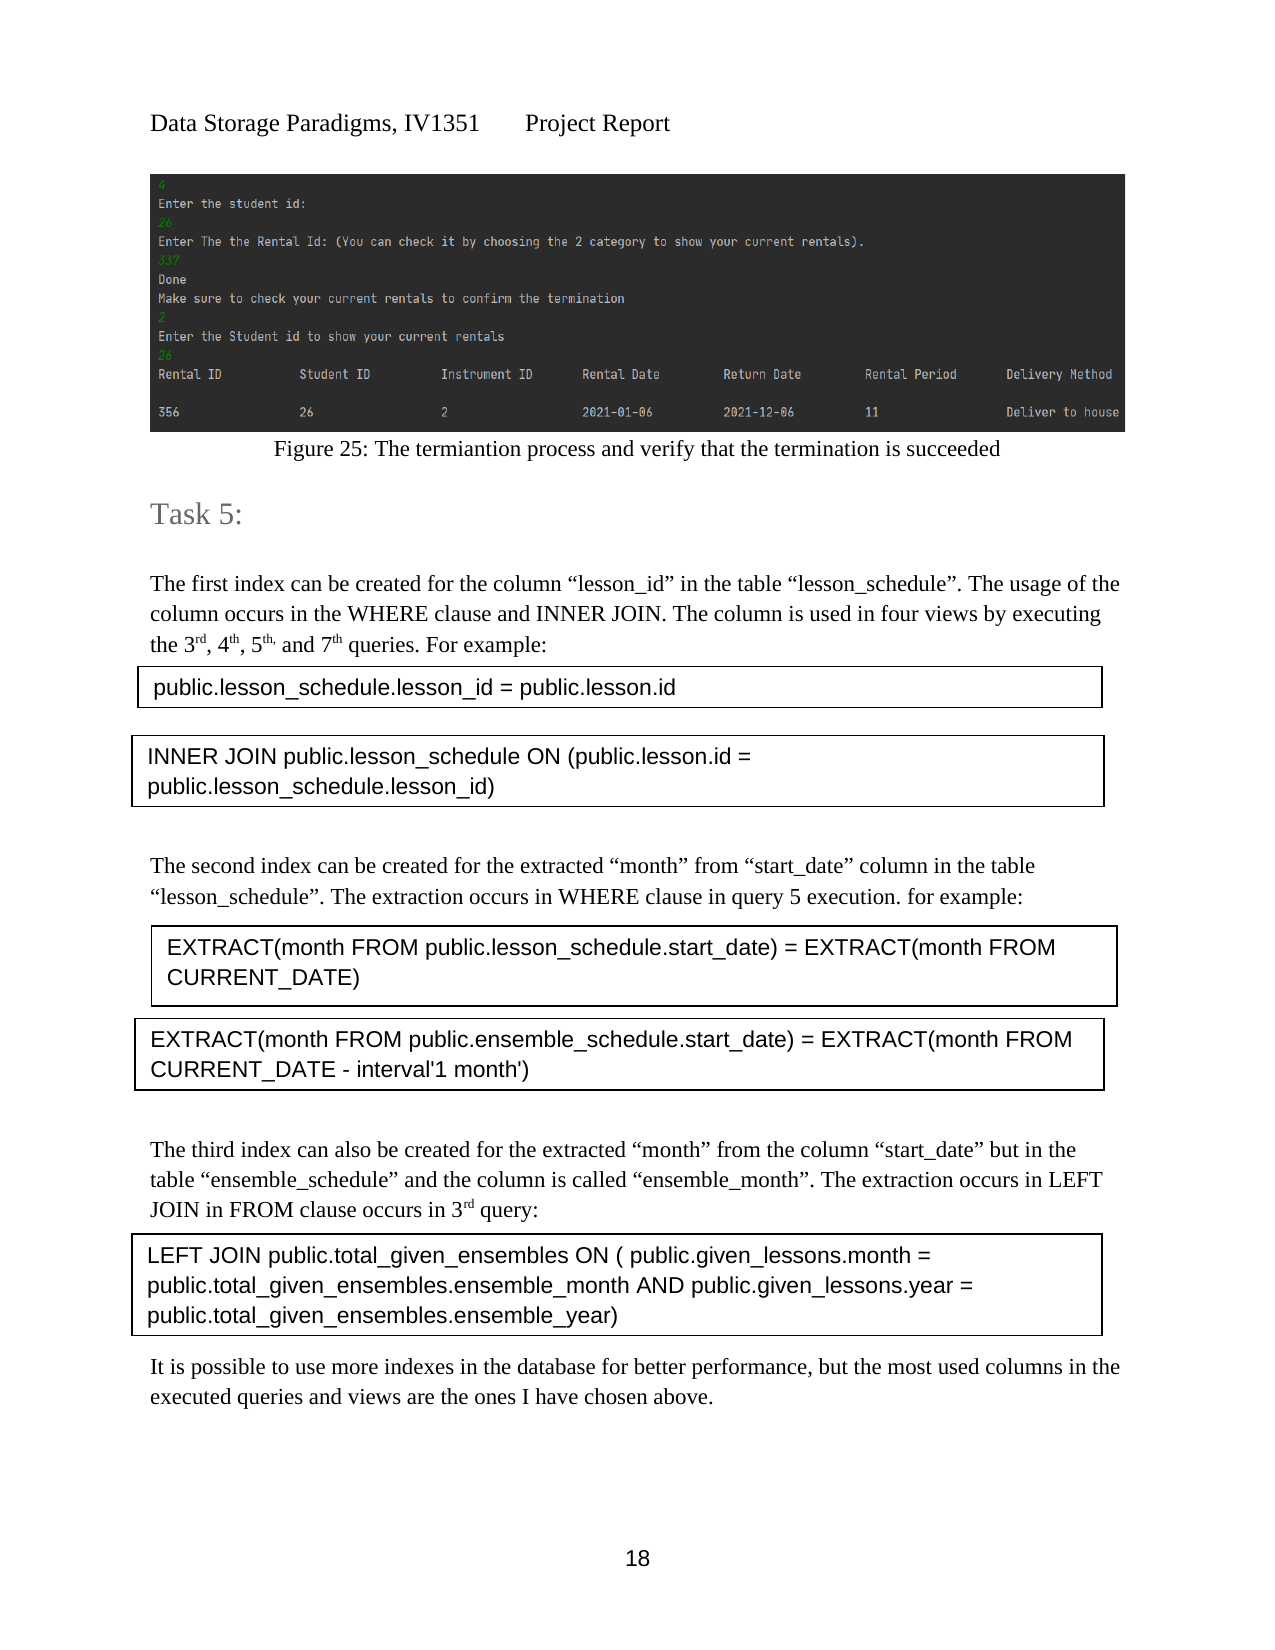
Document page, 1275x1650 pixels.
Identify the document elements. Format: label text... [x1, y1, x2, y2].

subtitle Task 5: [150, 496, 1125, 532]
text The third index can also be created for the extracted “month” from the column “start_date” but in the table “ensemble_schedule” and the column is called “ensemble_month”. The extraction occurs in LEFT JOIN in FROM clause occurs in 3rd query: [150, 1136, 1125, 1222]
text It is possible to use more indexes in the database for better performance, but the most used columns in the executed queries and views are the ones I have chosen above. [150, 1226, 1125, 1409]
text The second index can be created for the extracted “month” from “start_date” column in the table “lesson_schedule”. The extraction occurs in WHERE clause in query 5 execution. for example: [150, 853, 1125, 909]
text Figure 25: The termiantion process and verify that the termination is succeeded [150, 435, 1125, 462]
picture [150, 174, 1125, 432]
text The first index can be created for the column “lesson_id” in the table “lesson_schedule”. The usage of the column occurs in the WHERE clause and INNER JOIN. The column is used in four views by executing the 3rd, 4th, 5th, and 7th queries. For example: [150, 570, 1125, 657]
